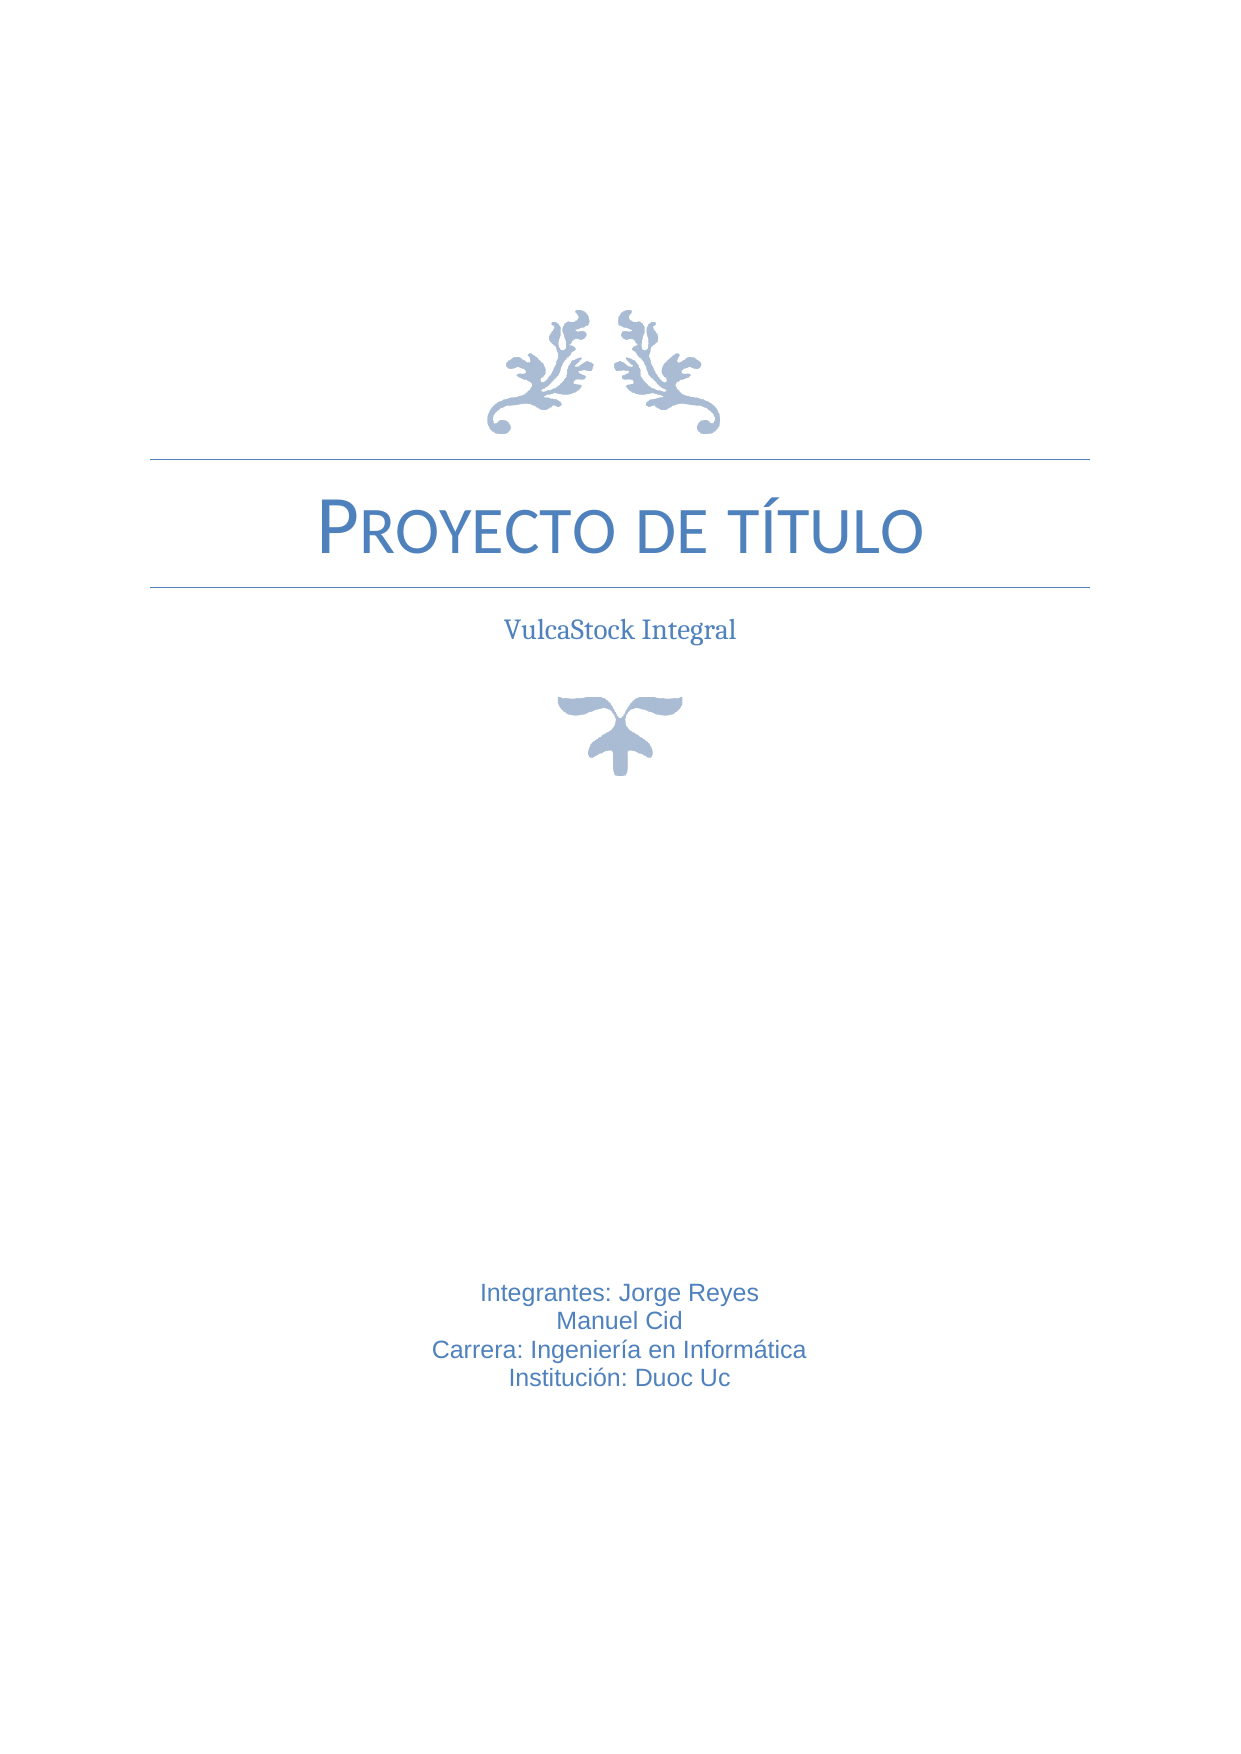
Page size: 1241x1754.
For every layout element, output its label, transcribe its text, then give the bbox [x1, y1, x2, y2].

picture [487, 310, 720, 434]
text VulcaStock Integral [150, 613, 1090, 647]
picture [557, 697, 683, 776]
text Proyecto de título [150, 460, 1090, 587]
